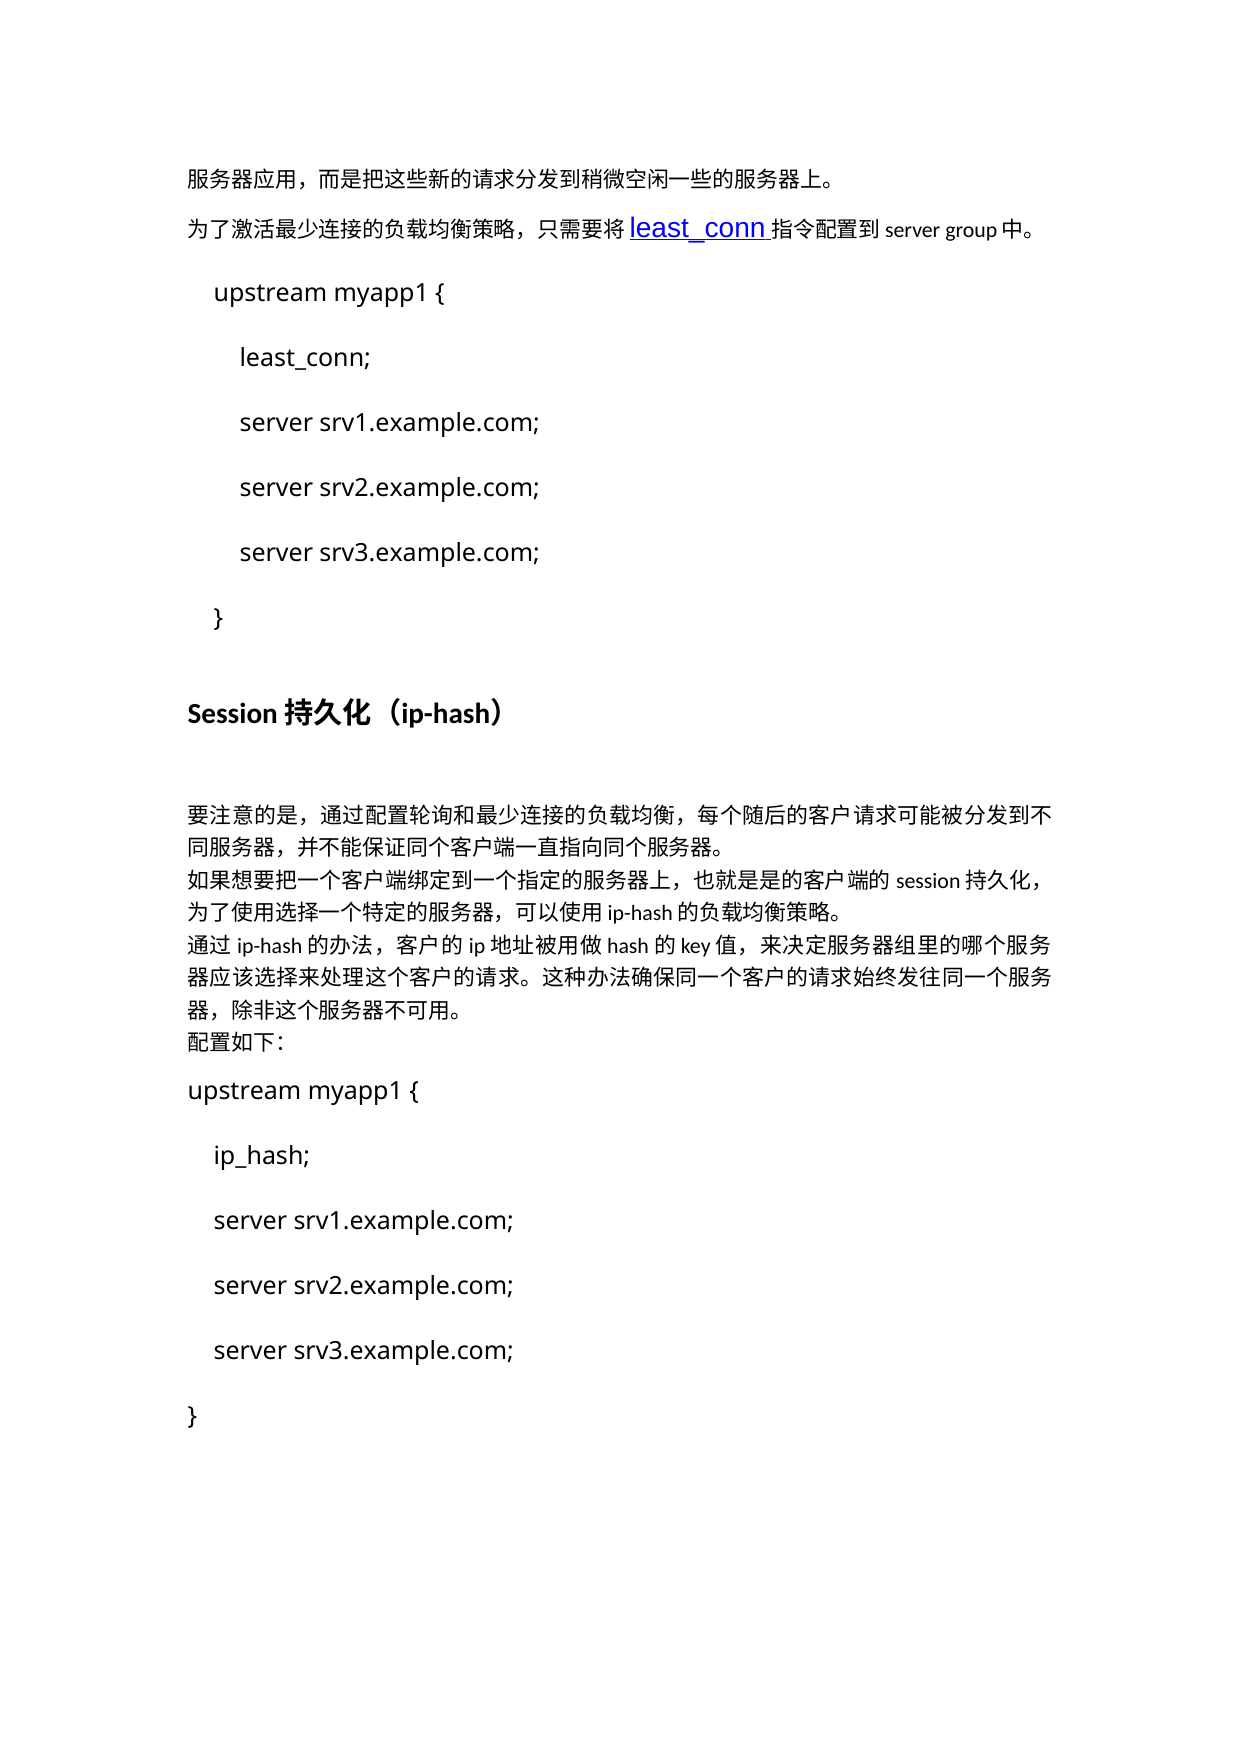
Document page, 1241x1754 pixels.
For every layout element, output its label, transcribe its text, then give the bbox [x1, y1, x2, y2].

text server srv3.example.com; [187, 1317, 1053, 1382]
text least_conn; [187, 324, 1053, 389]
text upstream myapp1 { [187, 259, 1053, 324]
text upstream myapp1 { [187, 1057, 1053, 1122]
text 为了激活最少连接的负载均衡策略，只需要将least_conn指令配置到server group中。 [187, 194, 1053, 259]
text server srv3.example.com; [187, 519, 1053, 584]
text ip_hash; [187, 1122, 1053, 1187]
text } [187, 584, 1053, 649]
text } [187, 1382, 1053, 1447]
text 通过使用最少连接夫在聚会的办法，nginx设法不要去通过过多的请求去超负载某个繁忙的服务器应用，而是把这些新的请求分发到稍微空闲一些的服务器上。 [187, 162, 1053, 194]
text 通过ip-hash的办法，客户的ip地址被用做hash的key值，来决定服务器组里的哪个服务器应该选择来处理这个客户的请求。这种办法确保同一个客户的请求始终发往同一个服务器，除非这个服务器不可用。 [187, 927, 1053, 1025]
text 配置如下： [187, 1025, 1053, 1057]
text 如果想要把一个客户端绑定到一个指定的服务器上，也就是是的客户端的session持久化，为了使用选择一个特定的服务器，可以使用ip-hash的负载均衡策略。 [187, 862, 1053, 927]
text server srv1.example.com; [187, 389, 1053, 454]
text 要注意的是，通过配置轮询和最少连接的负载均衡，每个随后的客户请求可能被分发到不同服务器，并不能保证同个客户端一直指向同个服务器。 [187, 797, 1053, 862]
text server srv2.example.com; [187, 1252, 1053, 1317]
text server srv1.example.com; [187, 1187, 1053, 1252]
subtitle Session 持久化（ip-hash） [187, 679, 1053, 744]
text server srv2.example.com; [187, 454, 1053, 519]
